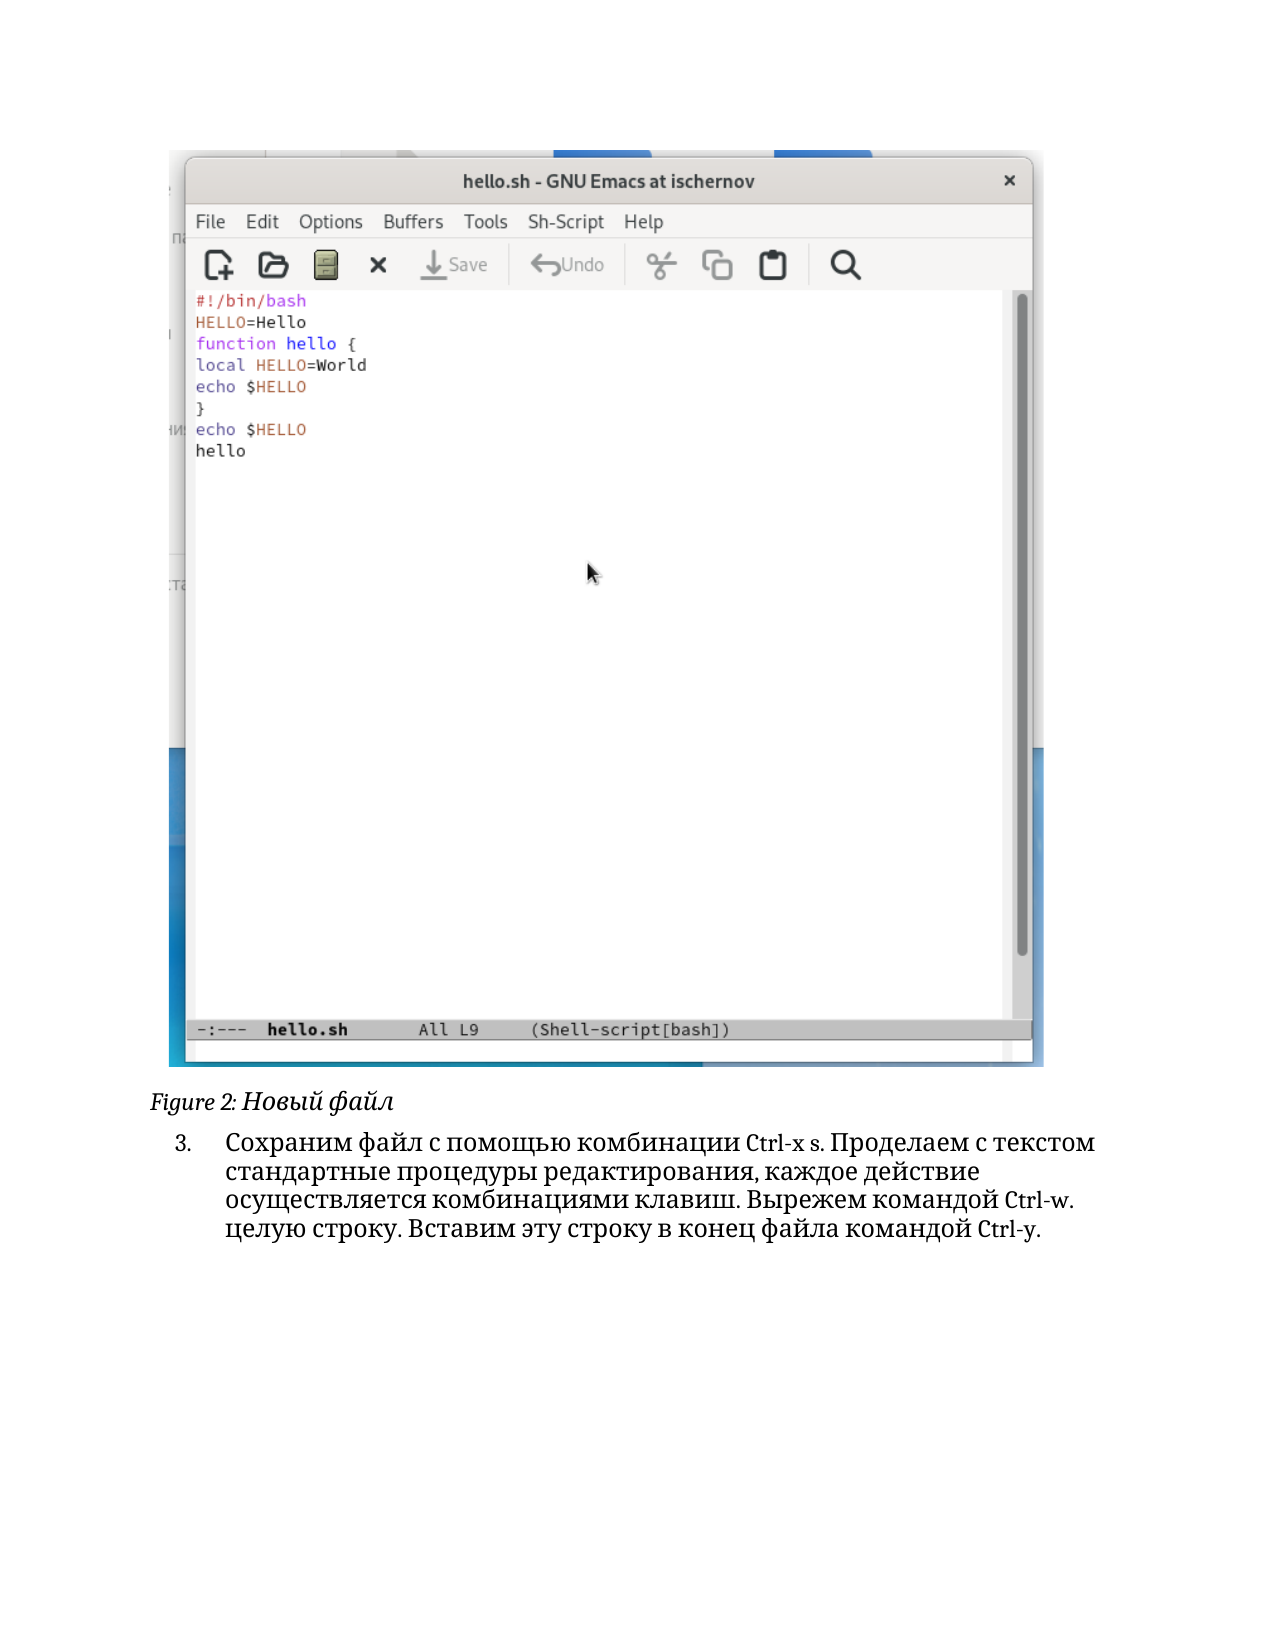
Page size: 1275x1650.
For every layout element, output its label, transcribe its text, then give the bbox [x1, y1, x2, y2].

list Сохраним файл с помощью комбинации Ctrl-x s. Проделаем с текстом стандартные процедуры редактирования, каждое действие осуществляется комбинациями клавиш. Вырежем командой Ctrl-w. целую строку. Вставим эту строку в конец файла командой Ctrl-y. [175, 1129, 1125, 1244]
text Figure 2: Новый файл [150, 1087, 1125, 1116]
picture [168, 150, 1044, 1067]
